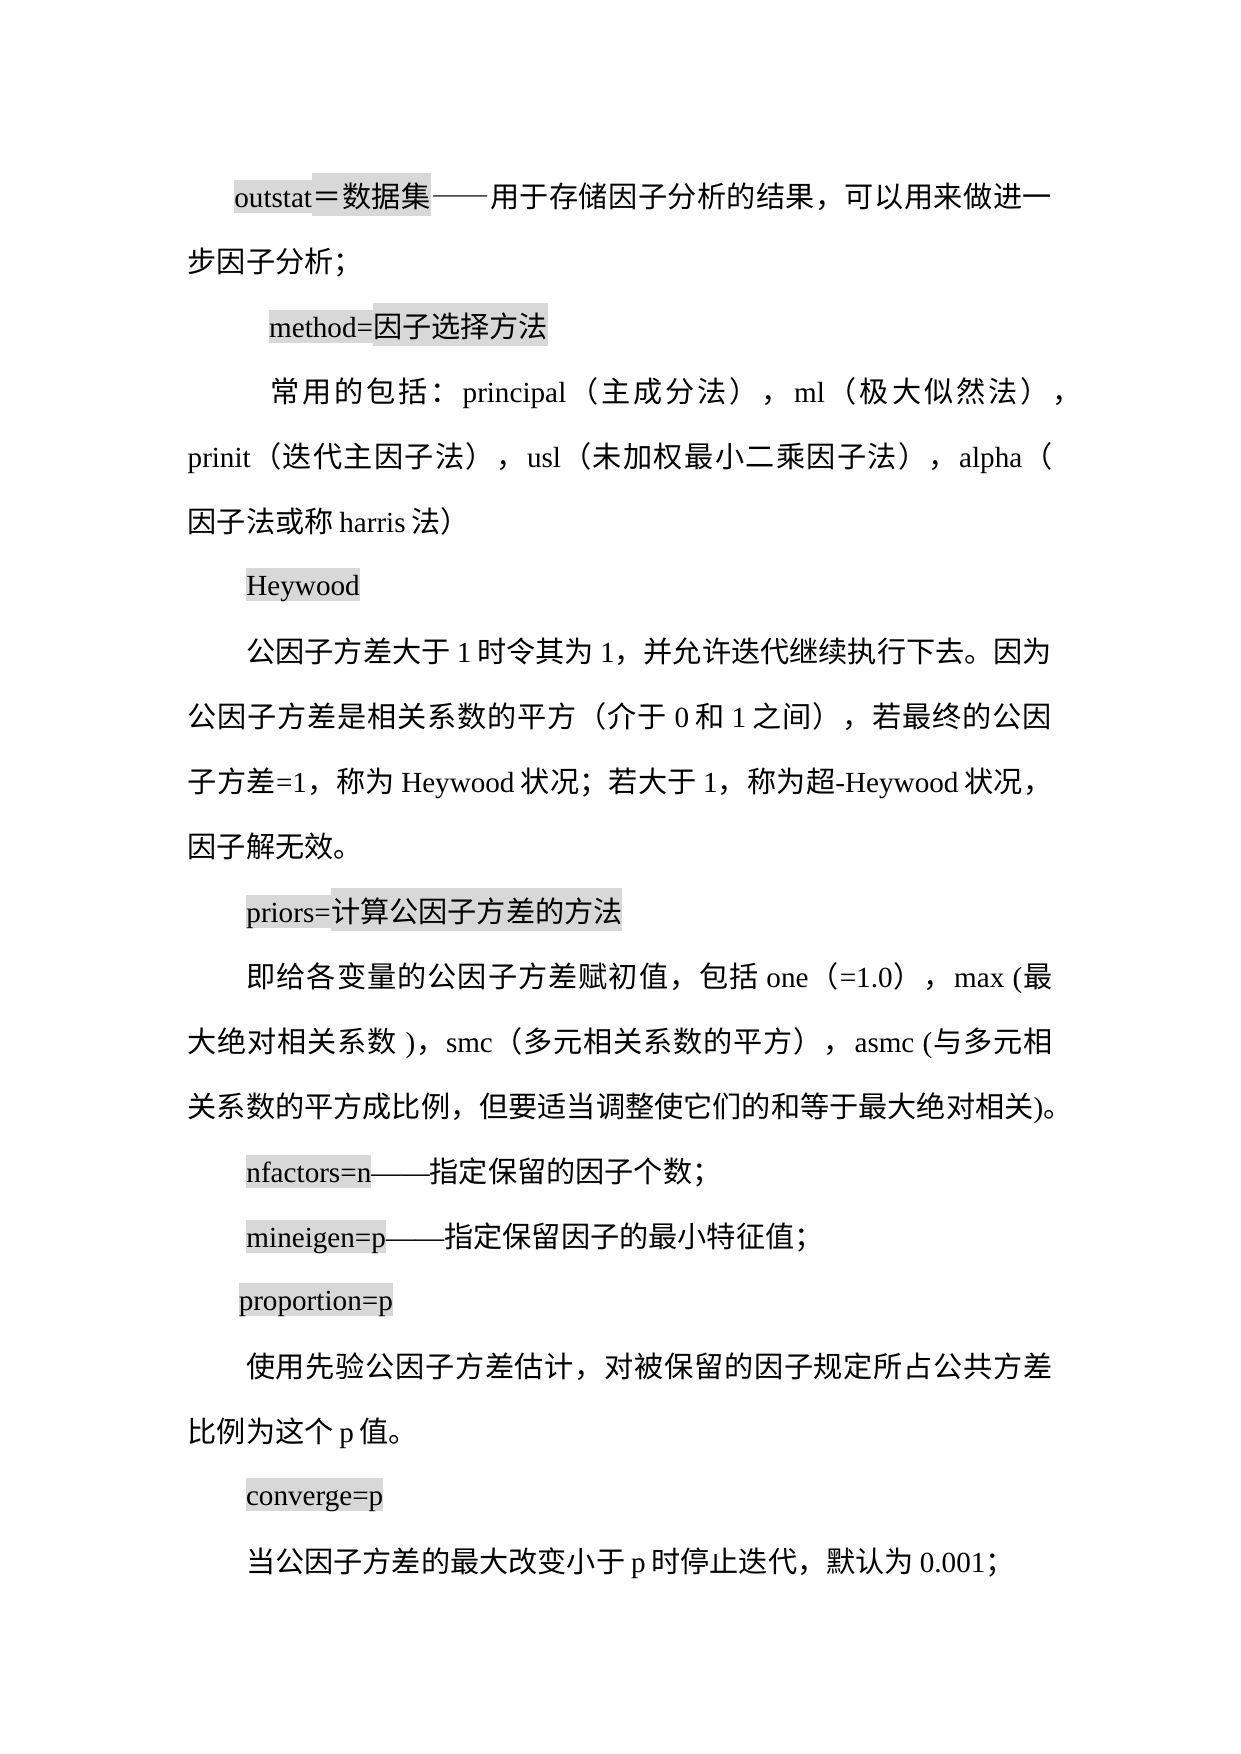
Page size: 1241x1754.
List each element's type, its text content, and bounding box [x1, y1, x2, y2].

text outstat＝数据集——用于存储因子分析的结果，可以用来做进一步因子分析； [187, 162, 1053, 292]
text 当公因子方差的最大改变小于p时停止迭代，默认为0.001； [187, 1527, 1053, 1592]
text 常用的包括：principal（主成分法），ml（极大似然法），prinit（迭代主因子法），usl（未加权最小二乘因子法），alpha（ 因子法或称harris法） [187, 357, 1053, 552]
text 公因子方差大于1时令其为1，并允许迭代继续执行下去。因为公因子方差是相关系数的平方（介于0和1之间），若最终的公因子方差=1，称为Heywood状况；若大于1，称为超-Heywood状况，因子解无效。 [187, 617, 1053, 877]
text nfactors=n——指定保留的因子个数； [187, 1137, 1053, 1202]
text mineigen=p——指定保留因子的最小特征值； [187, 1202, 1053, 1267]
text 即给各变量的公因子方差赋初值，包括one（=1.0），max (最大绝对相关系数 )，smc（多元相关系数的平方），asmc (与多元相关系数的平方成比例，但要适当调整使它们的和等于最大绝对相关)。 [187, 942, 1053, 1137]
text converge=p [187, 1462, 1053, 1527]
text priors=计算公因子方差的方法 [187, 877, 1053, 942]
text 使用先验公因子方差估计，对被保留的因子规定所占公共方差比例为这个p值。 [187, 1332, 1053, 1462]
text Heywood [187, 552, 1053, 617]
text method=因子选择方法 [187, 292, 1053, 357]
text  proportion=p [187, 1267, 1053, 1332]
